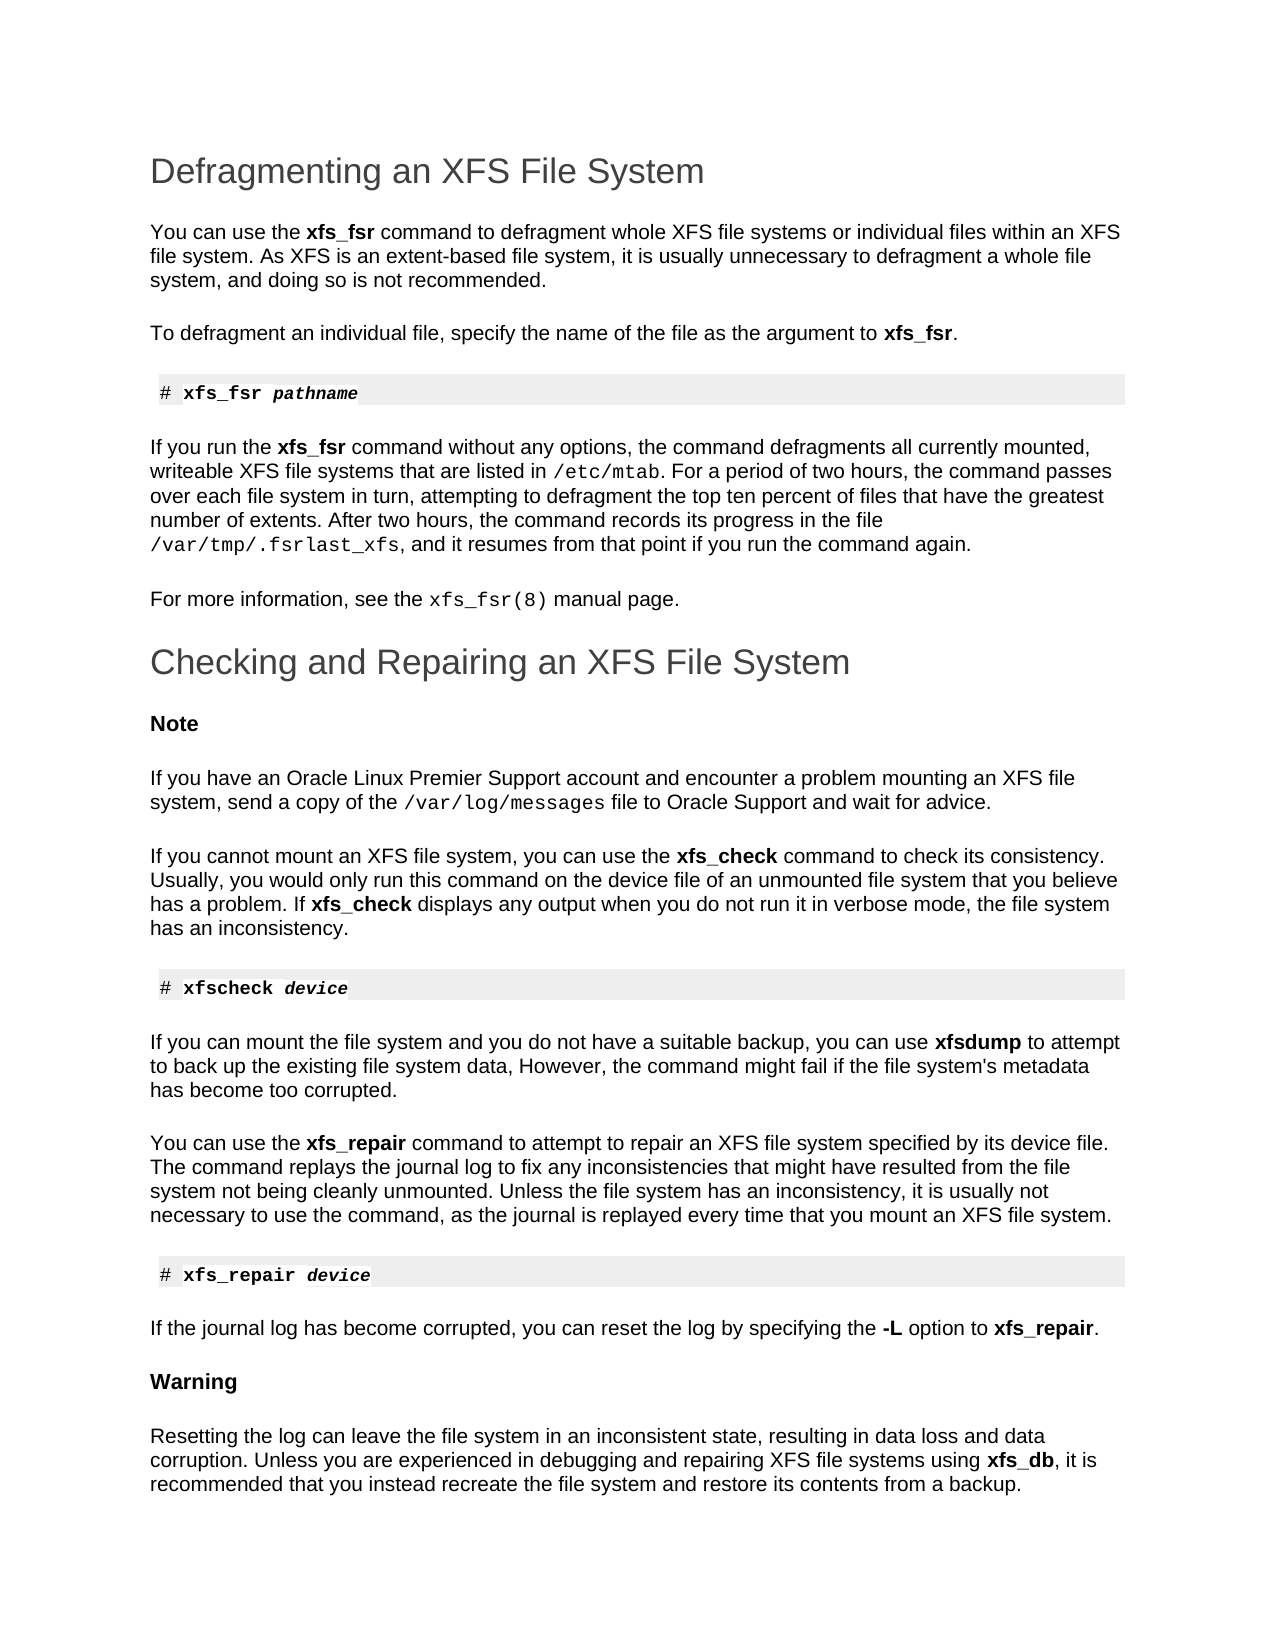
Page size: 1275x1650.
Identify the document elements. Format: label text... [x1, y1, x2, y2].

text # xfs_fsr pathname [159, 374, 1125, 405]
text If you can mount the file system and you do not have a suitable backup, you can use xfsdump to attempt to back up the existing file system data, However, the command might fail if the file system's metadata has become too corrupted. [150, 1029, 1125, 1101]
text If you cannot mount an XFS file system, you can use the xfs_check command to check its consistency. Usually, you would only run this command on the device file of an unmounted file system that you believe has a problem. If xfs_check displays any output when you do not run it in verbose mode, the file system has an inconsistency. [150, 844, 1125, 940]
text Checking and Repairing an XFS File System [150, 641, 1125, 682]
text For more information, see the xfs_fsr(8) manual page. [150, 587, 1125, 612]
text If the journal log has become corrupted, you can reset the log by specifying the -L option to xfs_repair. [150, 1316, 1125, 1340]
text Defragmenting an XFS File System [150, 150, 1125, 191]
text To defragment an individual file, specify the name of the file as the argument to xfs_fsr. [150, 321, 1125, 345]
text If you have an Oracle Linux Premier Support account and encounter a problem mounting an XFS file system, send a copy of the /var/log/messages file to Oracle Support and wait for advice. [150, 766, 1125, 815]
text # xfscheck device [159, 969, 1125, 1000]
text Note [150, 711, 1125, 736]
text You can use the xfs_repair command to attempt to repair an XFS file system specified by its device file. The command replays the journal log to fix any inconsistencies that might have resulted from the file system not being cleanly unmounted. Unless the file system has an inconsistency, it is usually not necessary to use the command, as the journal is replayed every time that you mount an XFS file system. [150, 1131, 1125, 1226]
text If you run the xfs_fsr command without any options, the command defragments all currently mounted, writeable XFS file systems that are listed in /etc/mtab. For a period of two hours, the command passes over each file system in turn, attempting to defragment the top ten percent of files that have the greatest number of extents. After two hours, the command records its progress in the file /var/tmp/.fsrlast_xfs, and it resumes from that point if you run the command again. [150, 434, 1125, 557]
text # xfs_repair device [159, 1256, 1125, 1287]
text You can use the xfs_fsr command to defragment whole XFS file systems or individual files within an XFS file system. As XFS is an extent-based file system, it is usually unnecessary to defragment a whole file system, and doing so is not recommended. [150, 220, 1125, 292]
text Resetting the log can leave the file system in an inconsistent state, resulting in data loss and data corruption. Unless you are experienced in debugging and repairing XFS file systems using xfs_db, it is recommended that you instead recreate the file system and restore its contents from a backup. [150, 1423, 1125, 1495]
text Warning [150, 1369, 1125, 1394]
